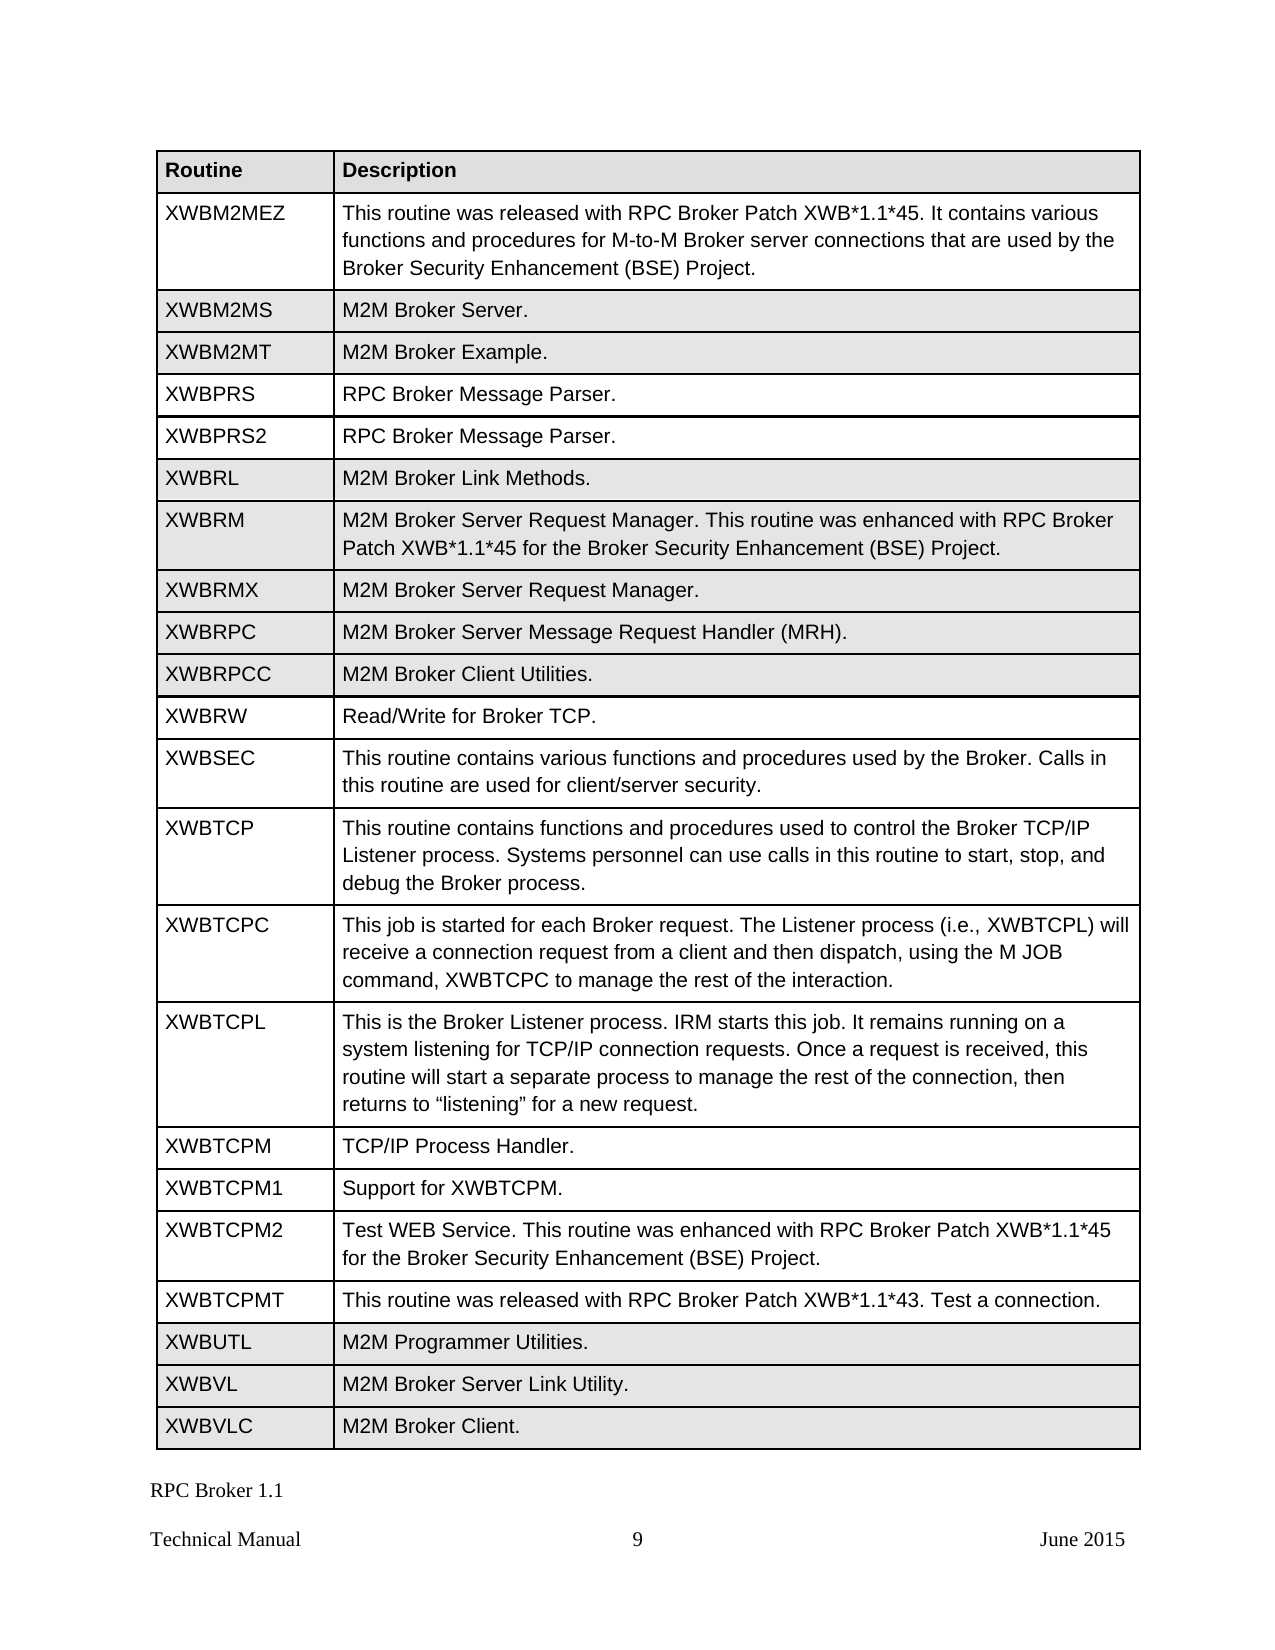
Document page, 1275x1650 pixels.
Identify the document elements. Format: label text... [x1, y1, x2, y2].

table_cell XWBTCPM2 [158, 1212, 333, 1279]
table_cell XWBTCPL [158, 1003, 333, 1126]
table_header Routine [158, 152, 333, 192]
table_cell XWBRW [158, 698, 333, 737]
table_cell XWBRM [158, 502, 333, 569]
table_cell XWBTCPM [158, 1128, 333, 1168]
table_cell XWBVL [158, 1366, 333, 1406]
table_cell This routine was released with RPC Broker Patch XWB*1.1*45. It contains various functions and procedures for M-to-M Broker server connections that are used by the Broker Security Enhancement (BSE) Project. [335, 194, 1139, 289]
table_cell XWBRPCC [158, 655, 333, 695]
table_cell XWBRPC [158, 613, 333, 653]
table_cell TCP/IP Process Handler. [335, 1128, 1139, 1168]
table_cell This routine contains various functions and procedures used by the Broker. Calls in this routine are used for client/server security. [335, 740, 1139, 807]
table_cell XWBRL [158, 460, 333, 499]
table_cell M2M Broker Server Request Manager. This routine was enhanced with RPC Broker Patch XWB*1.1*45 for the Broker Security Enhancement (BSE) Project. [335, 502, 1139, 569]
table_cell XWBM2MS [158, 291, 333, 331]
table_cell M2M Broker Server Request Manager. [335, 571, 1139, 611]
table_cell This routine contains functions and procedures used to control the Broker TCP/IP Listener process. Systems personnel can use calls in this routine to start, stop, and debug the Broker process. [335, 809, 1139, 904]
table_cell XWBPRS [158, 375, 333, 415]
table_cell M2M Broker Client. [335, 1408, 1139, 1448]
table_cell XWBPRS2 [158, 418, 333, 457]
table_cell M2M Broker Example. [335, 333, 1139, 373]
table_cell XWBTCP [158, 809, 333, 904]
table_cell XWBTCPM1 [158, 1170, 333, 1210]
table_cell This job is started for each Broker request. The Listener process (i.e., XWBTCPL) will receive a connection request from a client and then dispatch, using the M JOB command, XWBTCPC to manage the rest of the interaction. [335, 906, 1139, 1001]
table_cell M2M Broker Server Message Request Handler (MRH). [335, 613, 1139, 653]
table_cell M2M Broker Server. [335, 291, 1139, 331]
table_cell Test WEB Service. This routine was enhanced with RPC Broker Patch XWB*1.1*45 for the Broker Security Enhancement (BSE) Project. [335, 1212, 1139, 1279]
table_cell M2M Broker Client Utilities. [335, 655, 1139, 695]
table_header Description [335, 152, 1139, 192]
table_cell XWBM2MT [158, 333, 333, 373]
table_cell XWBVLC [158, 1408, 333, 1448]
table_cell RPC Broker Message Parser. [335, 375, 1139, 415]
table_cell This is the Broker Listener process. IRM starts this job. It remains running on a system listening for TCP/IP connection requests. Once a request is received, this routine will start a separate process to manage the rest of the connection, then returns to “listening” for a new request. [335, 1003, 1139, 1126]
table_cell Read/Write for Broker TCP. [335, 698, 1139, 737]
table_cell XWBRMX [158, 571, 333, 611]
table_cell XWBTCPC [158, 906, 333, 1001]
table_cell This routine was released with RPC Broker Patch XWB*1.1*43. Test a connection. [335, 1282, 1139, 1322]
table_cell Support for XWBTCPM. [335, 1170, 1139, 1210]
table_cell XWBUTL [158, 1324, 333, 1364]
table_cell XWBSEC [158, 740, 333, 807]
table_cell XWBM2MEZ [158, 194, 333, 289]
table_cell RPC Broker Message Parser. [335, 418, 1139, 457]
table_cell XWBTCPMT [158, 1282, 333, 1322]
table_cell M2M Broker Server Link Utility. [335, 1366, 1139, 1406]
table_cell M2M Broker Link Methods. [335, 460, 1139, 499]
table_cell M2M Programmer Utilities. [335, 1324, 1139, 1364]
